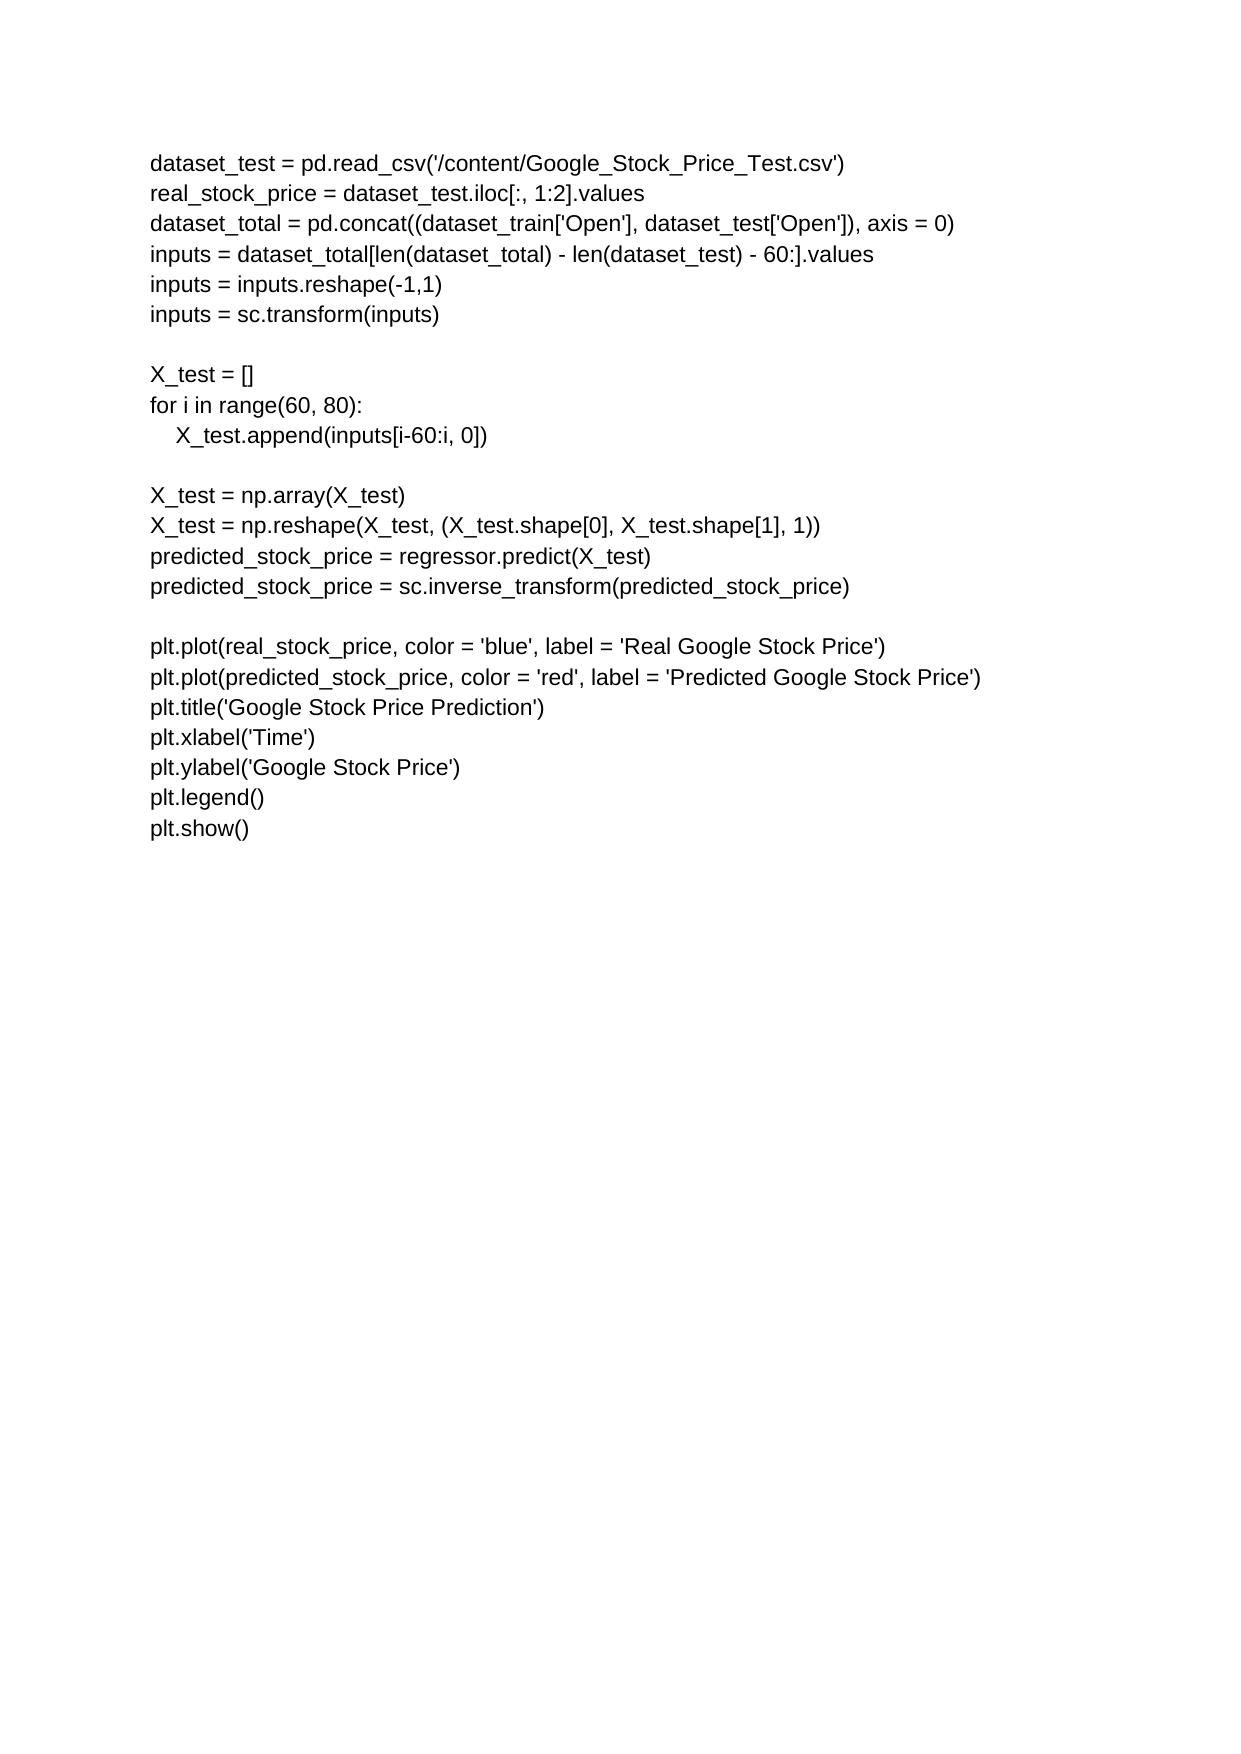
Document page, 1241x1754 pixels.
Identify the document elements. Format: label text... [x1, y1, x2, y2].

text dataset_total = pd.concat((dataset_train['Open'], dataset_test['Open']), axis = 0) [150, 210, 1090, 237]
text X_test = [] [150, 361, 1090, 388]
text inputs = dataset_total[len(dataset_total) - len(dataset_test) - 60:].values [150, 241, 1090, 267]
text plt.title('Google Stock Price Prediction') [150, 694, 1090, 720]
text X_test = np.array(X_test) [150, 482, 1090, 509]
text plt.show() [150, 814, 1090, 841]
text predicted_stock_price = sc.inverse_transform(predicted_stock_price) [150, 573, 1090, 599]
text plt.legend() [150, 784, 1090, 811]
text for i in range(60, 80): [150, 392, 1090, 418]
text plt.ylabel('Google Stock Price') [150, 754, 1090, 781]
text real_stock_price = dataset_test.iloc[:, 1:2].values [150, 180, 1090, 207]
text X_test.append(inputs[i-60:i, 0]) [150, 422, 1090, 448]
text predicted_stock_price = regressor.predict(X_test) [150, 543, 1090, 569]
text X_test = np.reshape(X_test, (X_test.shape[0], X_test.shape[1], 1)) [150, 512, 1090, 539]
text inputs = sc.transform(inputs) [150, 301, 1090, 327]
text inputs = inputs.reshape(-1,1) [150, 271, 1090, 297]
text plt.plot(real_stock_price, color = 'blue', label = 'Real Google Stock Price') [150, 633, 1090, 660]
text dataset_test = pd.read_csv('/content/Google_Stock_Price_Test.csv') [150, 150, 1090, 176]
text plt.plot(predicted_stock_price, color = 'red', label = 'Predicted Google Stock Price') [150, 663, 1090, 690]
text plt.xlabel('Time') [150, 724, 1090, 750]
